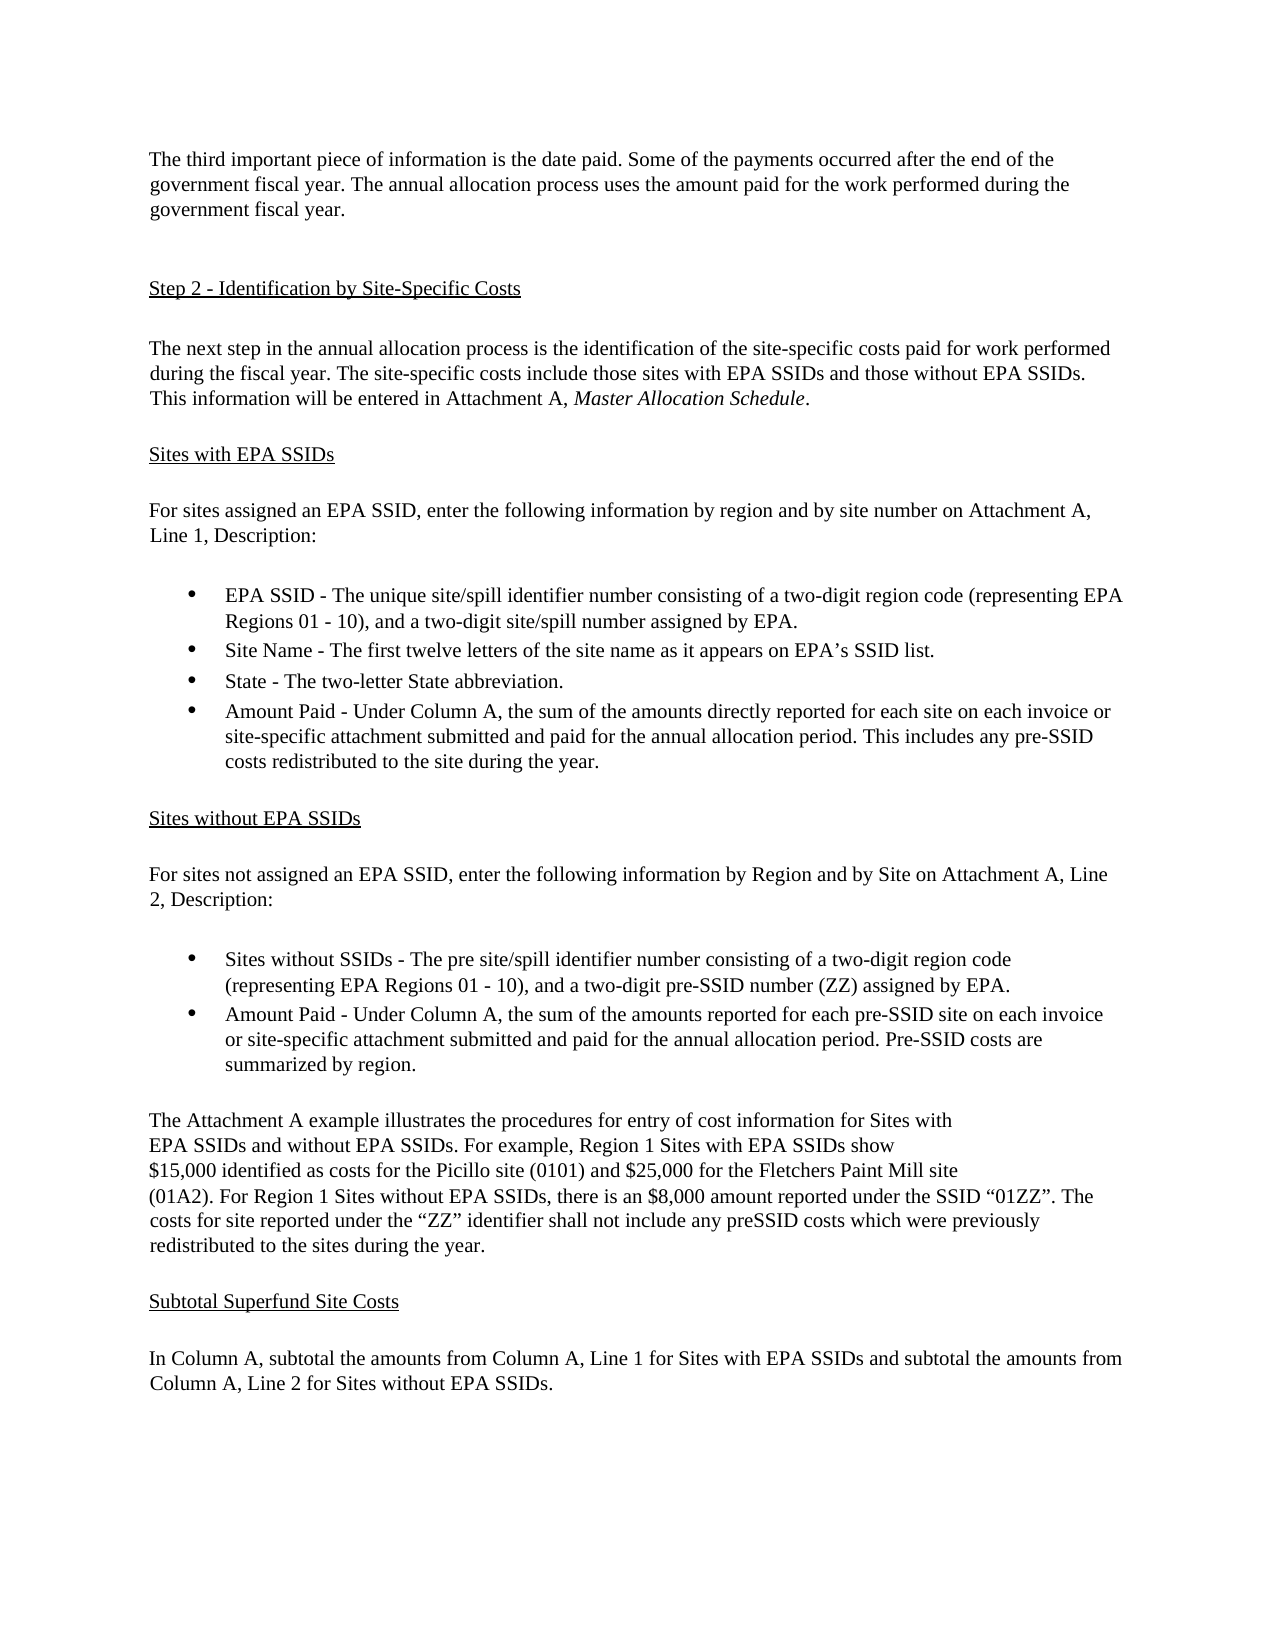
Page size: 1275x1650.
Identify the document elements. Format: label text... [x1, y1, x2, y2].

list Amount Paid - Under Column A, the sum of the amounts directly reported for each site on each invoice or site-specific attachment submitted and paid for the annual allocation period. This includes any pre-SSID costs redistributed to the site during the year. [187, 695, 1125, 773]
text The Attachment A example illustrates the procedures for entry of cost information for Sites with [148, 1108, 1125, 1132]
text EPA SSIDs and without EPA SSIDs. For example, Region 1 Sites with EPA SSIDs show [148, 1133, 1125, 1157]
text (01A2). For Region 1 Sites without EPA SSIDs, there is an $8,000 amount reported under the SSID “01ZZ”. The costs for site reported under the “ZZ” identifier shall not include any preSSID costs which were previously redistributed to the sites during the year. [148, 1184, 1125, 1257]
text For sites not assigned an EPA SSID, enter the following information by Region and by Site on Attachment A, Line 2, Description: [148, 862, 1125, 911]
subtitle Subtotal Superfund Site Costs [148, 1289, 1223, 1313]
text The third important piece of information is the date paid. Some of the payments occurred after the end of the government fiscal year. The annual allocation process uses the amount paid for the work performed during the government fiscal year. [148, 147, 1125, 221]
text The next step in the annual allocation process is the identification of the site-specific costs paid for work performed during the fiscal year. The site-specific costs include those sites with EPA SSIDs and those without EPA SSIDs. This information will be entered in Attachment A, Master Allocation Schedule. [148, 336, 1125, 409]
subtitle Sites without EPA SSIDs [148, 805, 1223, 829]
text $15,000 identified as costs for the Picillo site (0101) and $25,000 for the Fletchers Paint Mill site [148, 1158, 1125, 1182]
subtitle Step 2 - Identification by Site-Specific Costs [148, 276, 1223, 299]
list Amount Paid - Under Column A, the sum of the amounts reported for each pre-SSID site on each invoice or site-specific attachment submitted and paid for the annual allocation period. Pre-SSID costs are summarized by region. [187, 998, 1125, 1076]
text For sites assigned an EPA SSID, enter the following information by region and by site number on Attachment A, Line 1, Description: [148, 498, 1125, 547]
list Site Name - The first twelve letters of the site name as it appears on EPA’s SSID list. [187, 634, 1125, 663]
subtitle Sites with EPA SSIDs [148, 442, 1223, 466]
list Sites without SSIDs - The pre site/spill identifier number consisting of a two-digit region code (representing EPA Regions 01 - 10), and a two-digit pre-SSID number (ZZ) assigned by EPA. [187, 943, 1125, 997]
list State - The two-letter State abbreviation. [187, 665, 1125, 694]
text In Column A, subtotal the amounts from Column A, Line 1 for Sites with EPA SSIDs and subtotal the amounts from Column A, Line 2 for Sites without EPA SSIDs. [148, 1346, 1125, 1395]
list EPA SSID - The unique site/spill identifier number consisting of a two-digit region code (representing EPA Regions 01 - 10), and a two-digit site/spill number assigned by EPA. [187, 579, 1125, 633]
